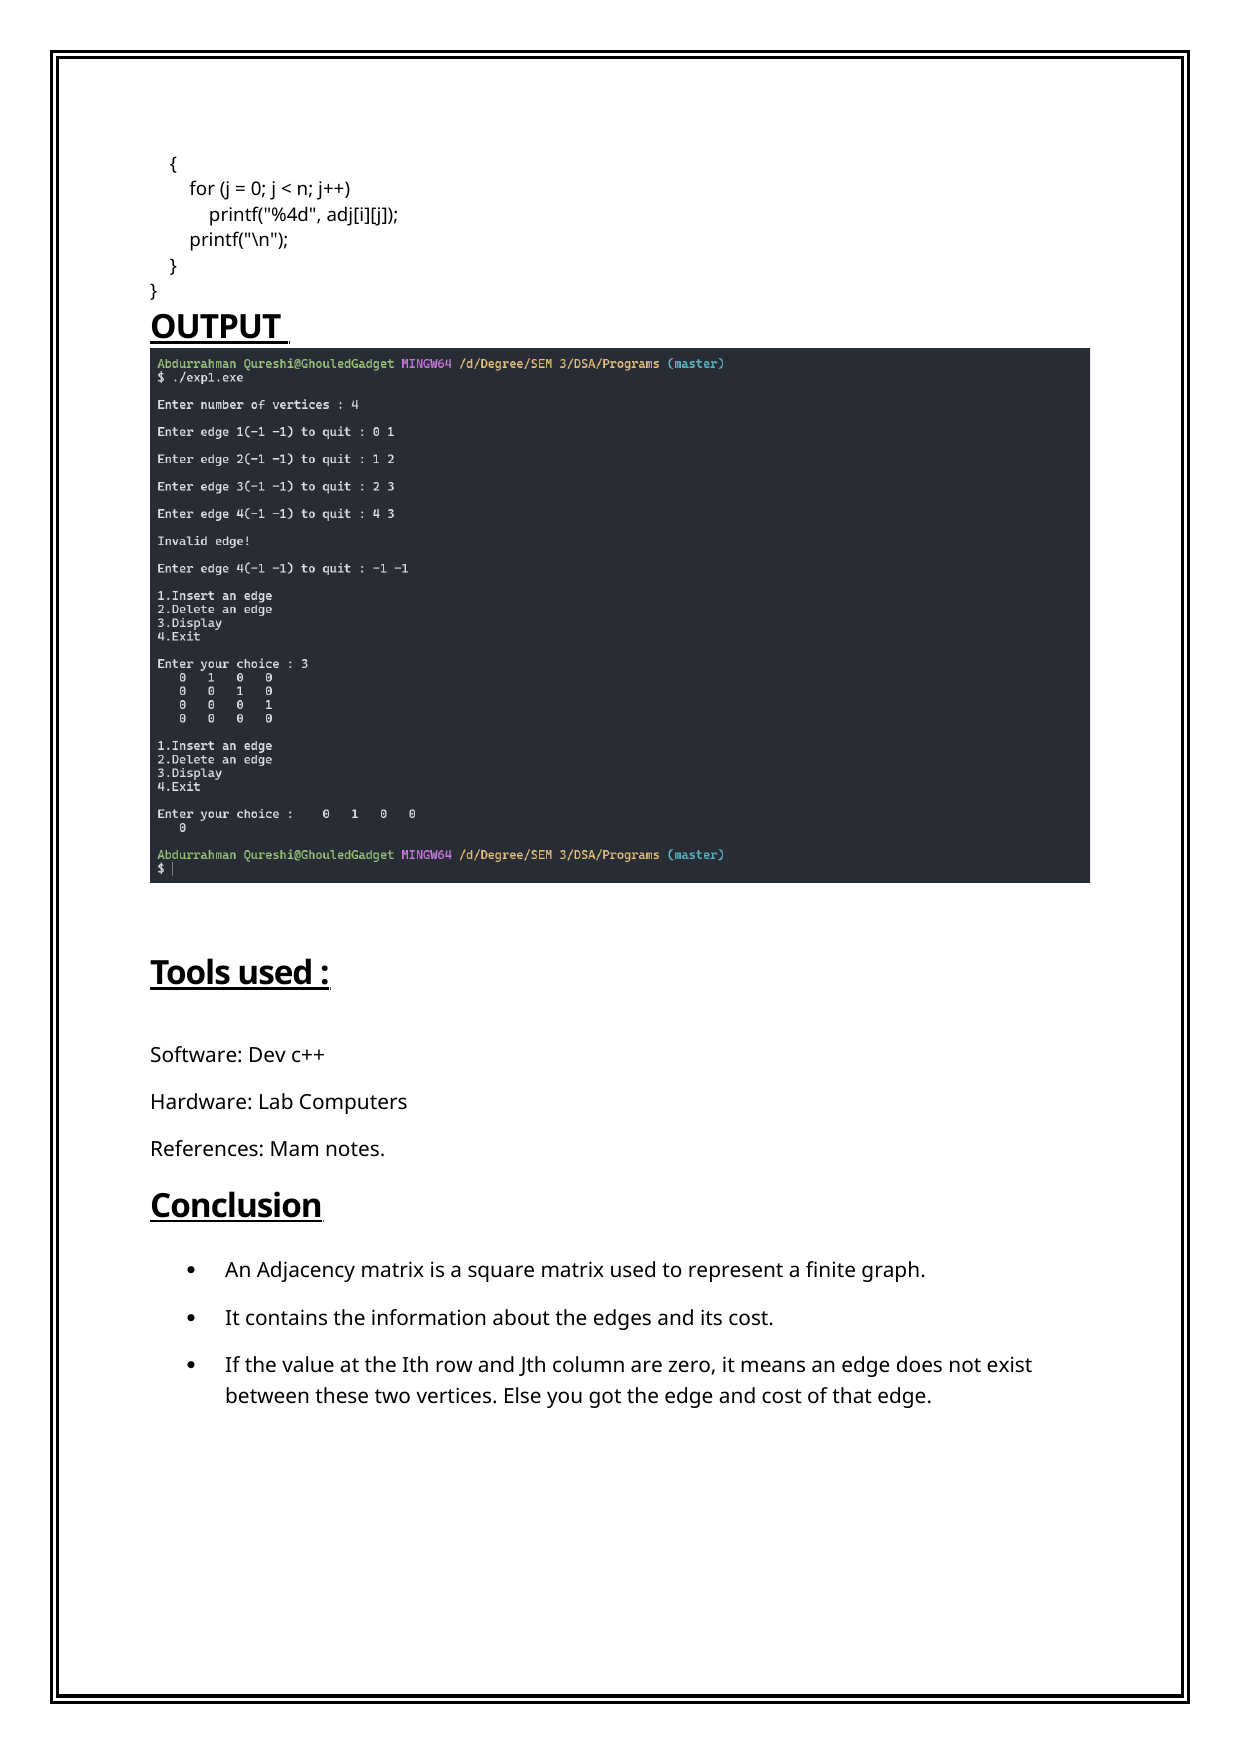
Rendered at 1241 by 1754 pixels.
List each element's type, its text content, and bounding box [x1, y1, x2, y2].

text printf("\n"); [150, 227, 1090, 252]
text Tools used : [150, 949, 1090, 994]
text { [150, 150, 1090, 176]
text OUTPUT [150, 303, 1090, 348]
list It contains the information about the edges and its cost. [187, 1303, 1090, 1331]
text Hardware: Lab Computers [150, 1087, 1090, 1116]
list If the value at the Ith row and Jth column are zero, it means an edge does not exist between these two vertices. Else you got the edge and cost of that edge. [187, 1350, 1090, 1409]
text References: Mam notes. [150, 1134, 1090, 1163]
picture [150, 348, 1091, 883]
text } [150, 278, 1090, 303]
text Conclusion [150, 1182, 1090, 1227]
text } [150, 252, 1090, 278]
text Software: Dev c++ [150, 1040, 1090, 1068]
list An Adjacency matrix is a square matrix used to represent a finite graph. [187, 1256, 1090, 1284]
text for (j = 0; j < n; j++) [150, 176, 1090, 201]
text printf("%4d", adj[i][j]); [150, 201, 1090, 227]
